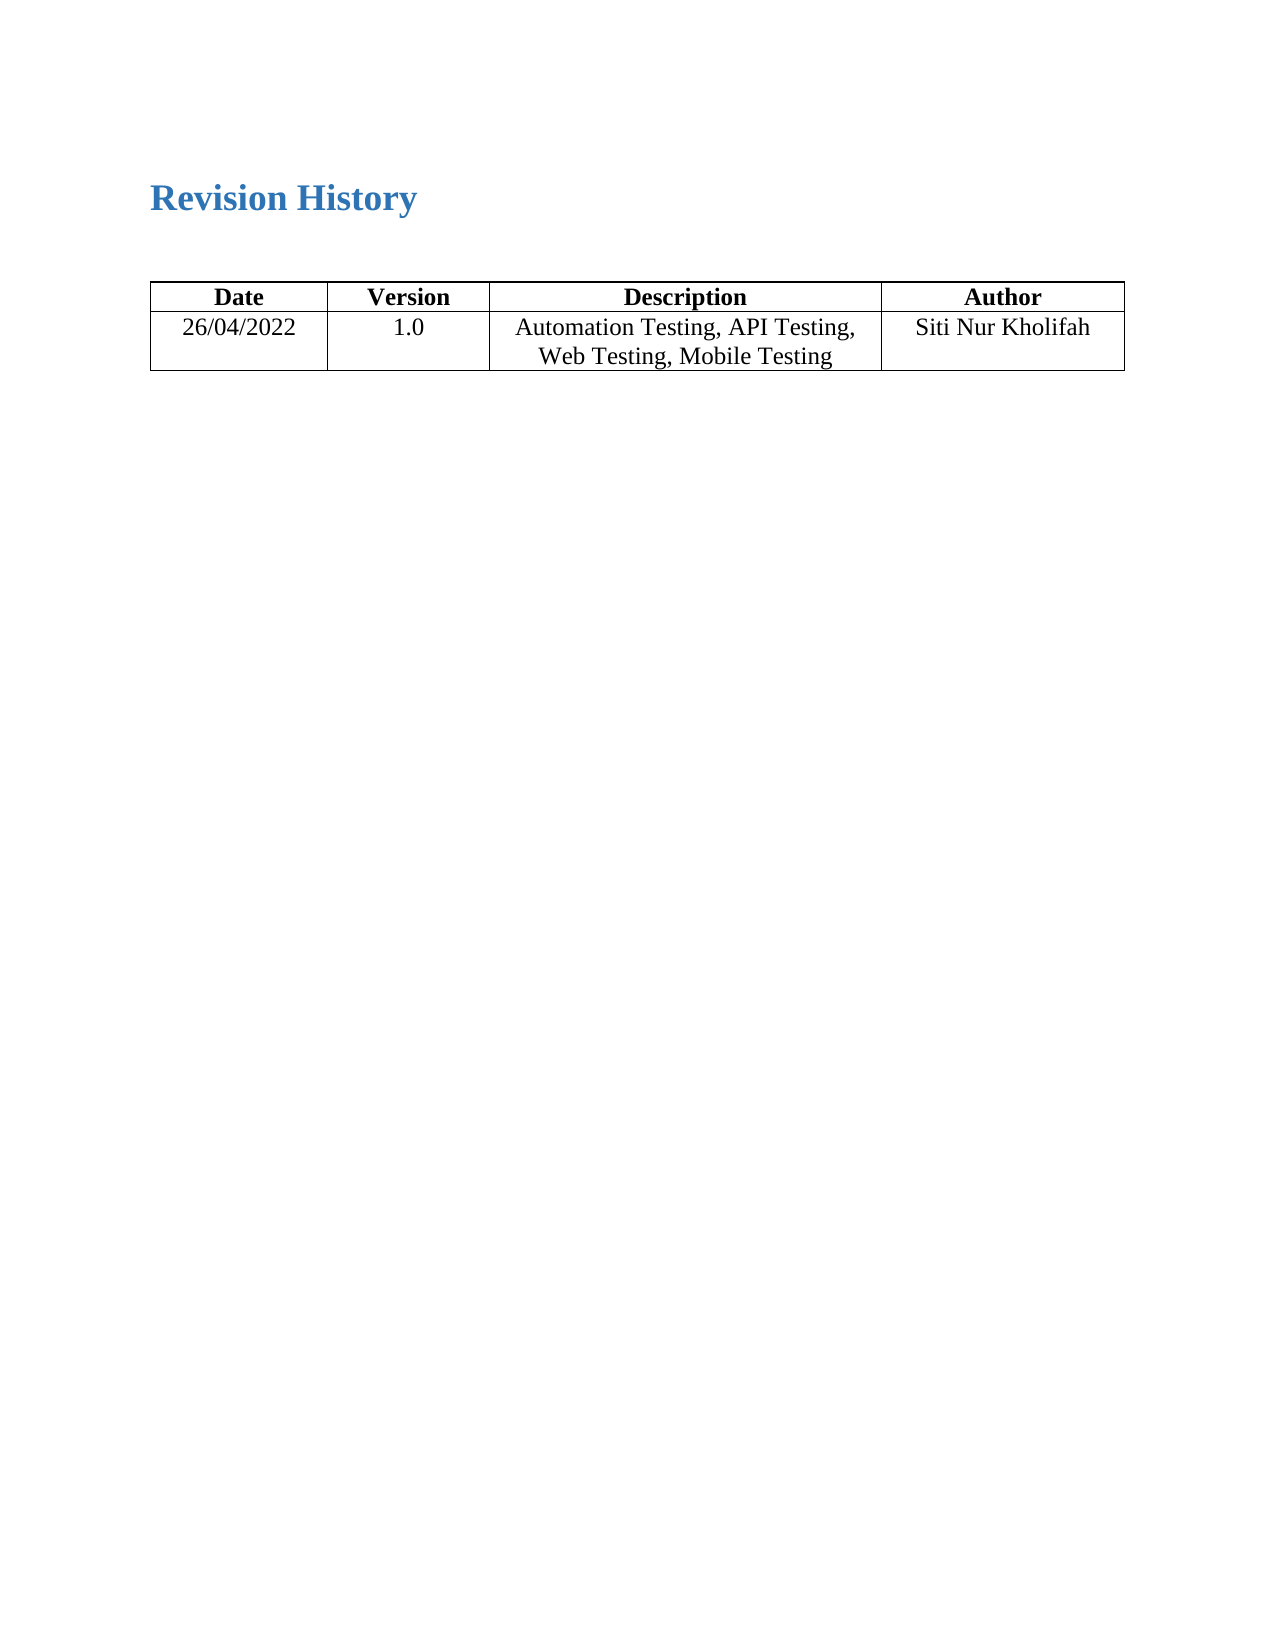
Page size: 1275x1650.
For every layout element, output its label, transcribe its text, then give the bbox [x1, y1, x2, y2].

subtitle Revision History [150, 175, 1125, 218]
table_cell 26/04/2022 [151, 312, 327, 370]
table_header Version [328, 283, 489, 311]
table_cell 1.0 [328, 312, 489, 370]
table_cell Siti Nur Kholifah [882, 312, 1124, 370]
table_header Date [151, 283, 327, 311]
table_header Description [490, 283, 881, 311]
table_header Author [882, 283, 1124, 311]
table_cell Automation Testing, API Testing, Web Testing, Mobile Testing [490, 312, 881, 370]
